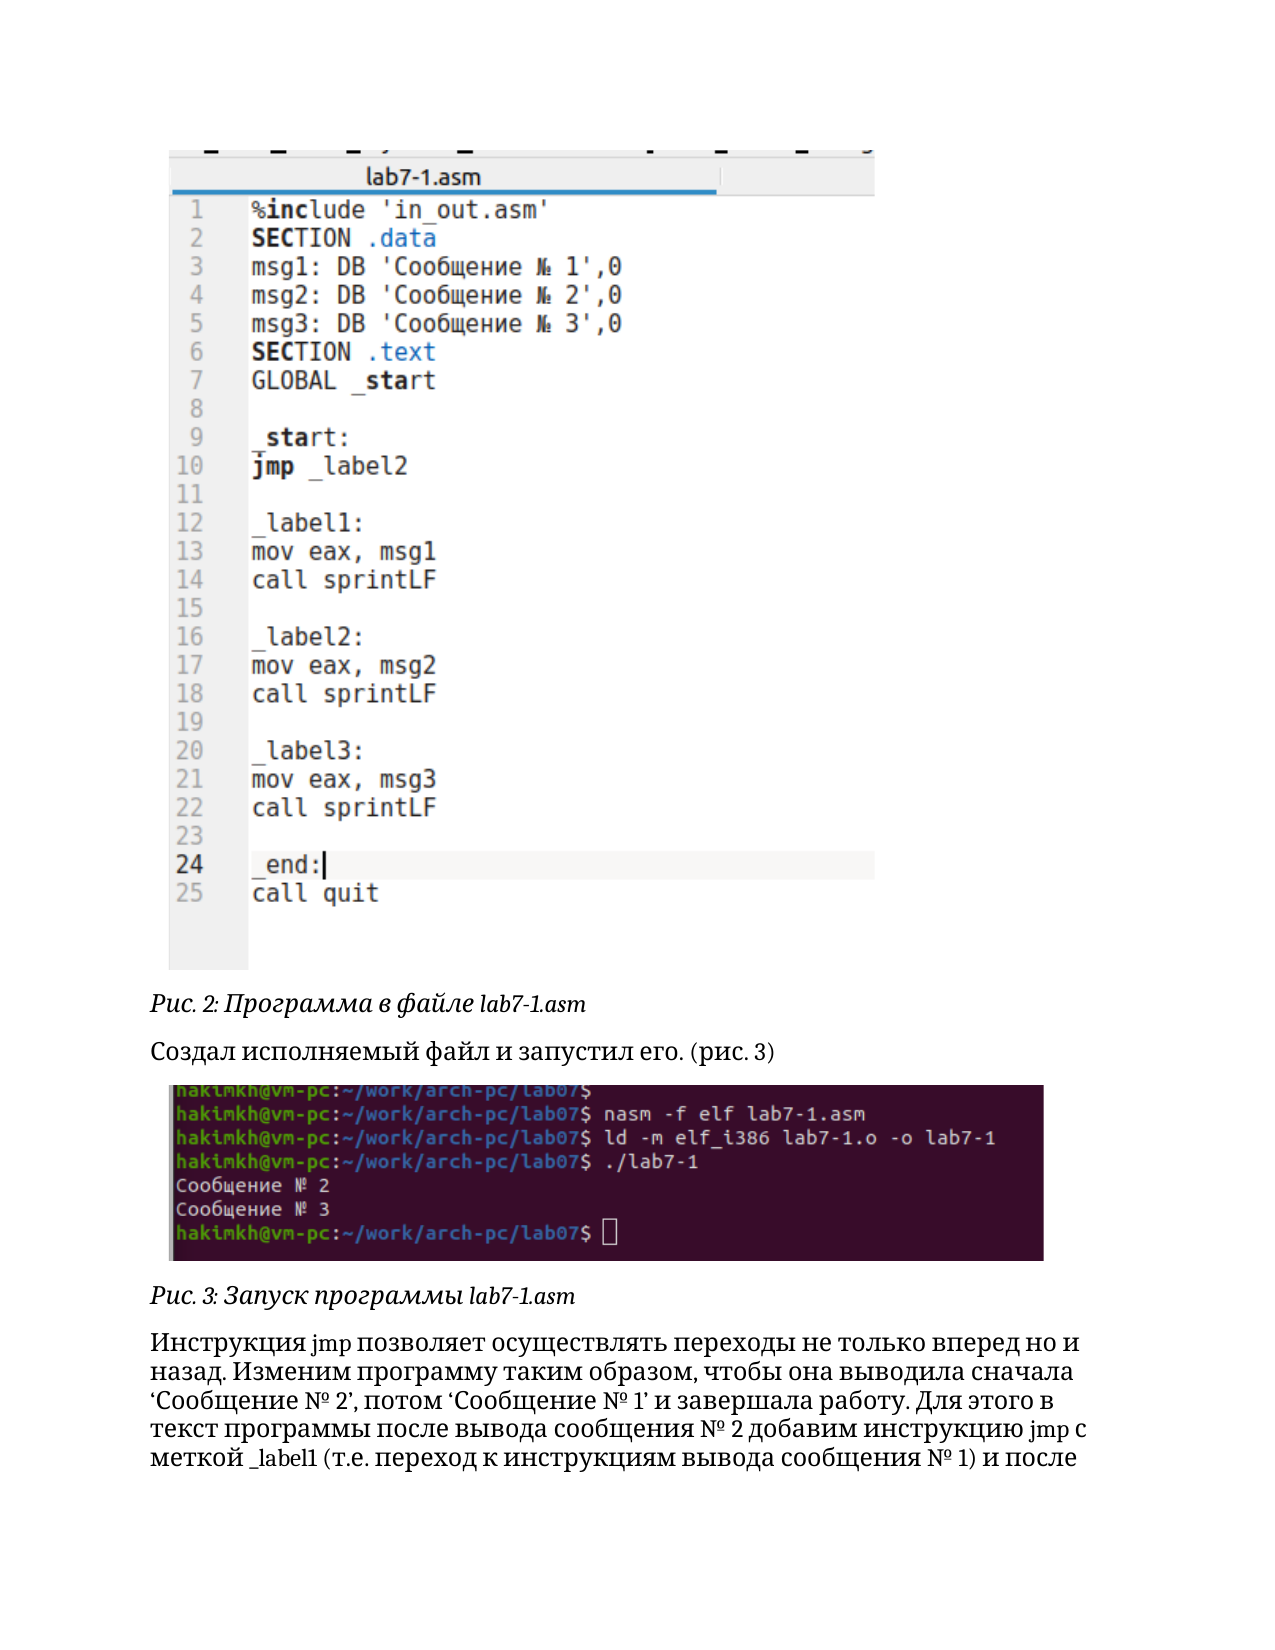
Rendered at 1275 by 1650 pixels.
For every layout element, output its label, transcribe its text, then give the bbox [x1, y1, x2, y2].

text Создал исполняемый файл и запустил его. (рис. 3) [150, 1038, 1125, 1067]
picture [168, 150, 875, 970]
text Рис. 3: Запуск программы lab7-1.asm [150, 1282, 1125, 1310]
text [150, 1329, 1125, 1473]
picture [168, 1085, 1044, 1261]
text Рис. 2: Программа в файле lab7-1.asm [150, 990, 1125, 1019]
